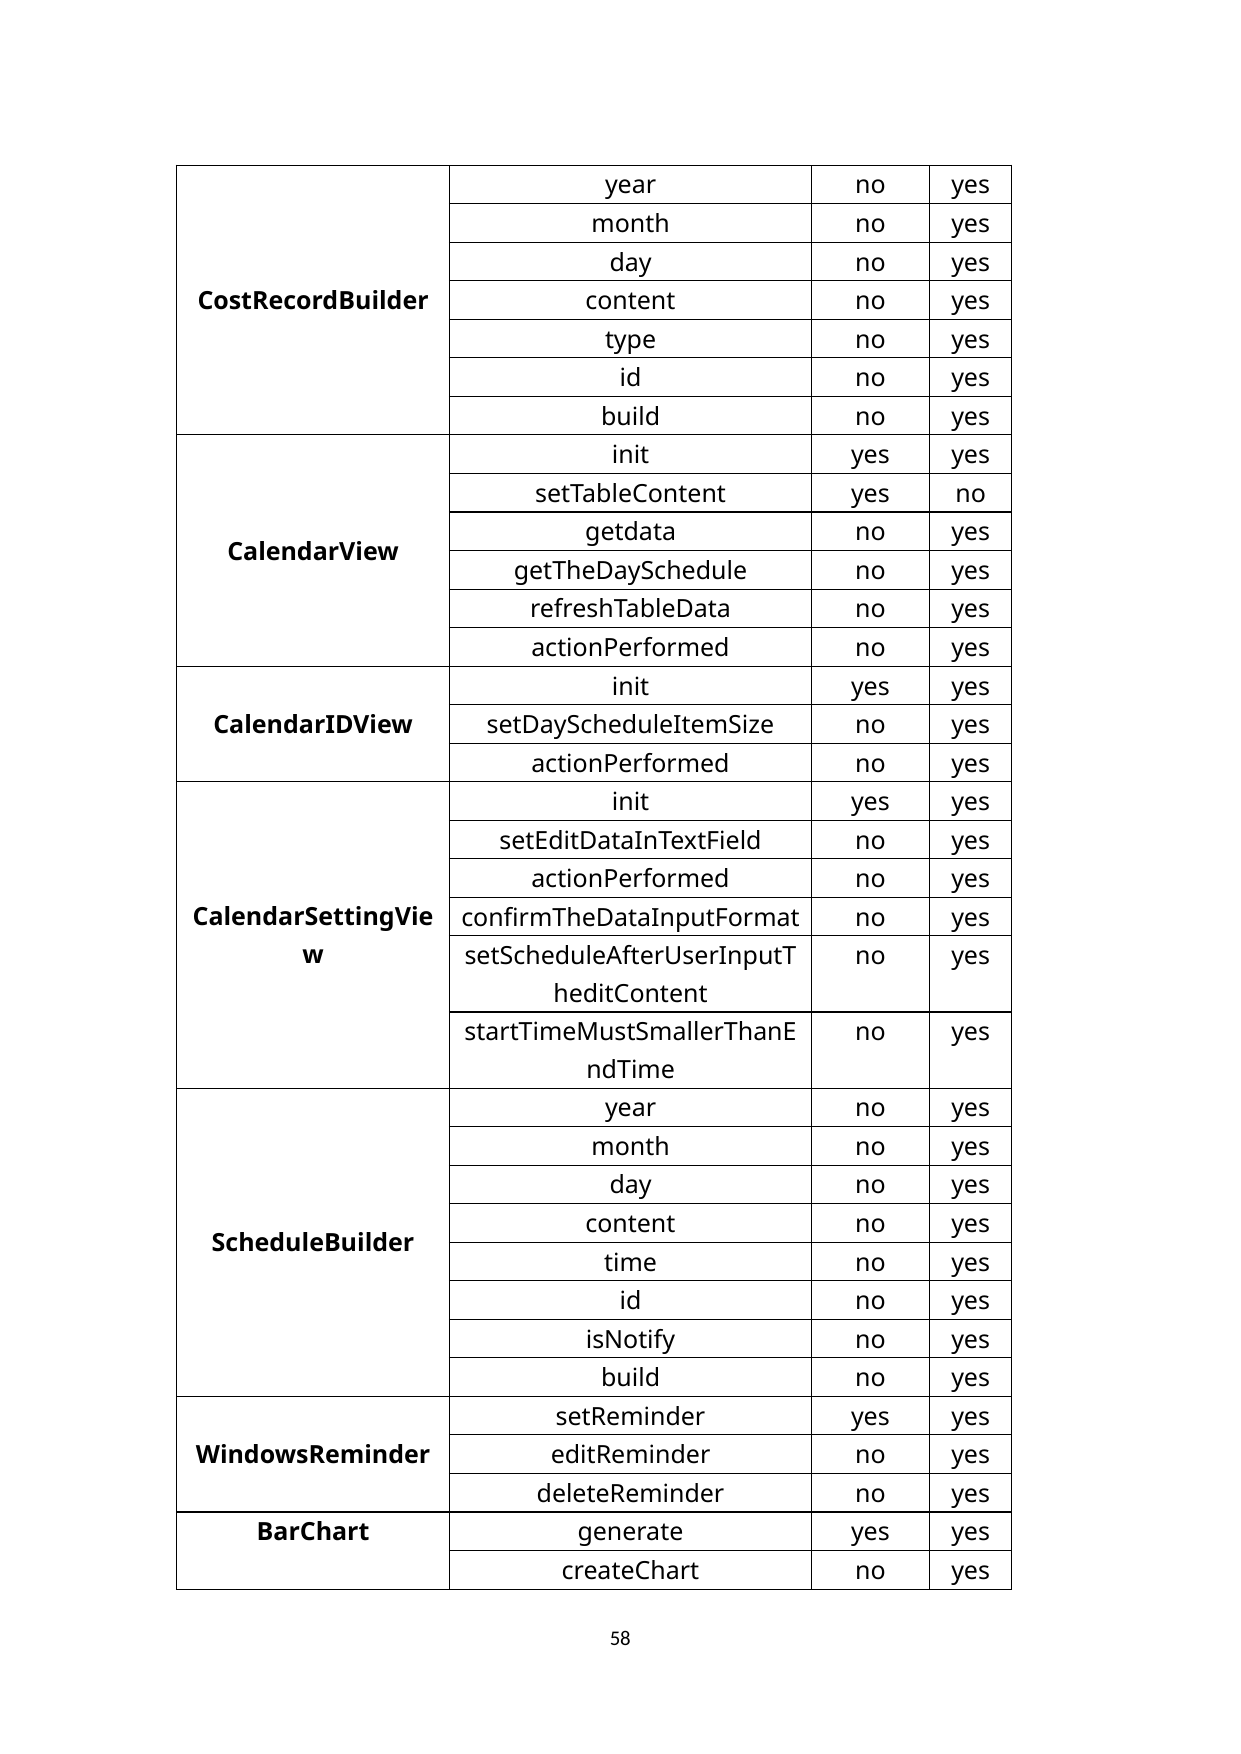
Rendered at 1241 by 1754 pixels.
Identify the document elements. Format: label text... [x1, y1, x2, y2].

table_cell actionPerformed [450, 744, 811, 781]
table_cell no [812, 397, 929, 434]
table_cell no [812, 358, 929, 396]
table_cell no [812, 1435, 929, 1473]
table_cell yes [930, 1435, 1011, 1473]
table_cell no [812, 590, 929, 627]
table_cell time [450, 1243, 811, 1280]
table_cell yes [930, 744, 1011, 781]
table_cell isNotify [450, 1320, 811, 1357]
table_cell yes [930, 628, 1011, 666]
table_cell id [450, 358, 811, 396]
table_cell yes [930, 1474, 1011, 1511]
table_cell yes [812, 435, 929, 473]
table_cell no [812, 705, 929, 743]
table_cell setTableContent [450, 474, 811, 511]
table_cell yes [930, 821, 1011, 858]
table_cell yes [930, 397, 1011, 434]
table_cell yes [930, 1166, 1011, 1203]
table_cell CalendarSettingView [177, 782, 449, 1087]
table_cell yes [930, 859, 1011, 897]
table_cell no [812, 1358, 929, 1396]
table_cell build [450, 397, 811, 434]
table_cell yes [812, 474, 929, 511]
table_cell no [812, 513, 929, 550]
table_cell yes [812, 1513, 929, 1550]
table_cell ScheduleBuilder [177, 1089, 449, 1396]
table_cell refreshTableData [450, 590, 811, 627]
table_cell year [450, 1089, 811, 1126]
table_cell yes [930, 1127, 1011, 1164]
table_cell no [812, 936, 929, 1011]
table_cell year [450, 166, 811, 203]
table_cell CostRecordBuilder [177, 166, 449, 434]
table_cell yes [930, 936, 1011, 1011]
table_cell actionPerformed [450, 859, 811, 897]
table_cell yes [930, 166, 1011, 203]
table_cell WindowsReminder [177, 1397, 449, 1511]
table_cell no [812, 243, 929, 280]
table_cell setEditDataInTextField [450, 821, 811, 858]
table_cell yes [930, 1397, 1011, 1434]
table_cell deleteReminder [450, 1474, 811, 1511]
table_cell no [812, 1204, 929, 1242]
table_cell yes [930, 320, 1011, 357]
table_cell init [450, 782, 811, 820]
table_cell confirmTheDataInputFormat [450, 898, 811, 935]
table_cell setDayScheduleItemSize [450, 705, 811, 743]
table_cell no [812, 1551, 929, 1588]
table_cell actionPerformed [450, 628, 811, 666]
table_cell no [812, 1243, 929, 1280]
table_cell yes [930, 1551, 1011, 1588]
table_cell yes [930, 513, 1011, 550]
table_cell no [812, 1166, 929, 1203]
table_cell yes [812, 782, 929, 820]
table_cell yes [930, 358, 1011, 396]
table_cell no [930, 474, 1011, 511]
table_cell yes [930, 435, 1011, 473]
table_cell CalendarView [177, 435, 449, 666]
table_cell getdata [450, 513, 811, 550]
table_cell no [812, 204, 929, 242]
table_cell no [812, 1127, 929, 1164]
table_cell no [812, 628, 929, 666]
table_cell BarChart [177, 1513, 449, 1588]
table_cell yes [812, 667, 929, 704]
table_cell yes [930, 551, 1011, 588]
table_cell type [450, 320, 811, 357]
table_cell day [450, 1166, 811, 1203]
table_cell yes [812, 1397, 929, 1434]
table_cell month [450, 1127, 811, 1164]
table_cell no [812, 1281, 929, 1319]
table_cell yes [930, 1089, 1011, 1126]
table_cell yes [930, 1204, 1011, 1242]
table_cell yes [930, 1513, 1011, 1550]
table_cell getTheDaySchedule [450, 551, 811, 588]
table_cell no [812, 744, 929, 781]
table_cell yes [930, 1243, 1011, 1280]
table_cell no [812, 1013, 929, 1087]
table_cell id [450, 1281, 811, 1319]
table_cell content [450, 1204, 811, 1242]
table_cell createChart [450, 1551, 811, 1588]
table_cell yes [930, 705, 1011, 743]
table_cell yes [930, 667, 1011, 704]
table_cell setScheduleAfterUserInputTheditContent [450, 936, 811, 1011]
table_cell no [812, 859, 929, 897]
table_cell no [812, 320, 929, 357]
table_cell day [450, 243, 811, 280]
table_cell startTimeMustSmallerThanEndTime [450, 1013, 811, 1087]
table_cell setReminder [450, 1397, 811, 1434]
table_cell no [812, 166, 929, 203]
table_cell no [812, 1320, 929, 1357]
table_cell yes [930, 1013, 1011, 1087]
table_cell no [812, 551, 929, 588]
table_cell yes [930, 243, 1011, 280]
table_cell no [812, 281, 929, 319]
table_cell generate [450, 1513, 811, 1550]
table_cell build [450, 1358, 811, 1396]
table_cell no [812, 1474, 929, 1511]
table_cell init [450, 667, 811, 704]
table_cell no [812, 821, 929, 858]
table_cell CalendarIDView [177, 667, 449, 781]
table_cell yes [930, 782, 1011, 820]
table_cell yes [930, 281, 1011, 319]
table_cell content [450, 281, 811, 319]
table_cell init [450, 435, 811, 473]
table_cell editReminder [450, 1435, 811, 1473]
table_cell yes [930, 898, 1011, 935]
table_cell no [812, 1089, 929, 1126]
table_cell yes [930, 204, 1011, 242]
table_cell yes [930, 1320, 1011, 1357]
table_cell no [812, 898, 929, 935]
table_cell yes [930, 590, 1011, 627]
table_cell month [450, 204, 811, 242]
table_cell yes [930, 1358, 1011, 1396]
table_cell yes [930, 1281, 1011, 1319]
